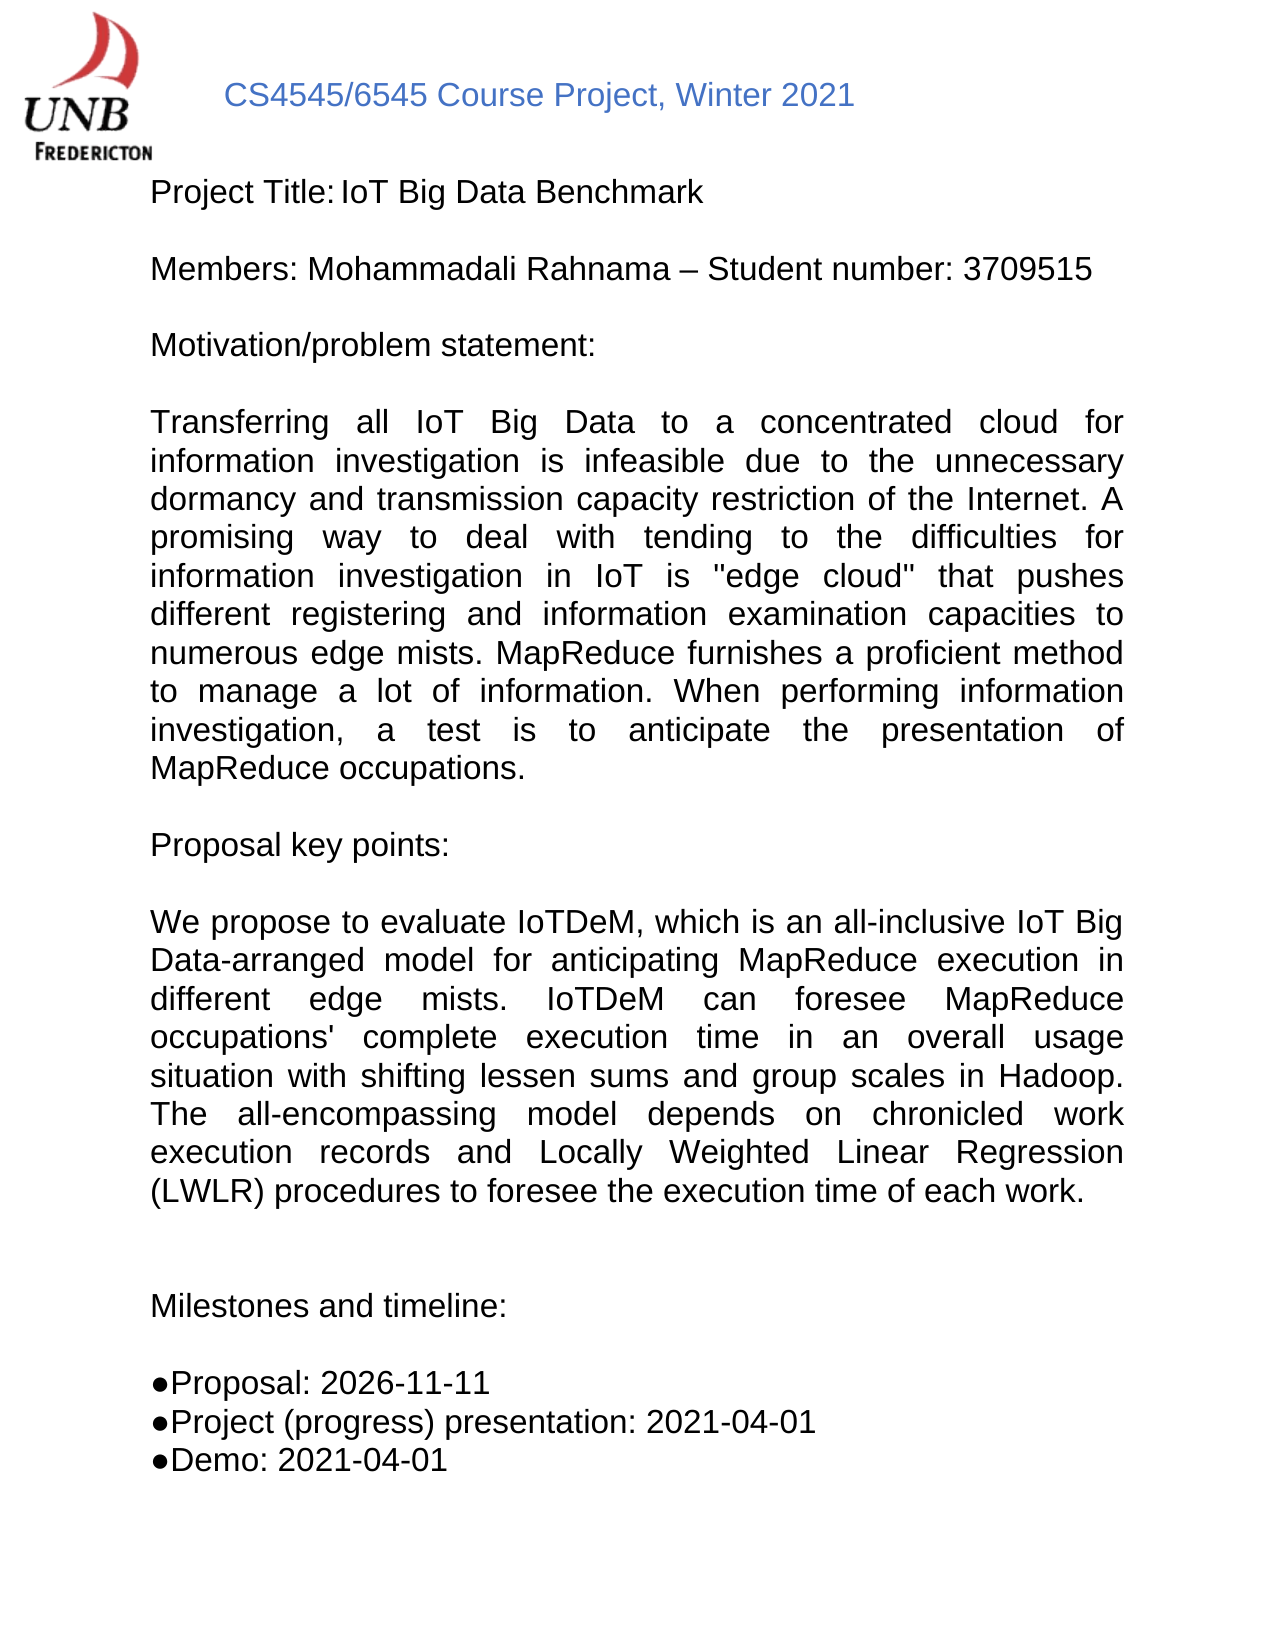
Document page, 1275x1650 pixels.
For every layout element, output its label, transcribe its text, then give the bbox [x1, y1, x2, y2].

text Members: Mohammadali Rahnama – Student number: 3709515 [150, 248, 1125, 287]
text Project Title: IoT Big Data Benchmark [150, 172, 1125, 210]
text Proposal key points: [150, 825, 1125, 863]
text Motivation/problem statement: [150, 325, 1125, 364]
text Milestones and timeline: [150, 1286, 1125, 1325]
text ●Project (progress) presentation: 2021-04-01 [150, 1402, 1125, 1440]
picture [17, 4, 168, 167]
text ●Proposal: 2021-02-25 [150, 1363, 1125, 1402]
text Transferring all IoT Big Data to a concentrated cloud for information investigation is infeasible due to the unnecessary dormancy and transmission capacity restriction of the Internet. A promising way to deal with tending to the difficulties for information investigation in IoT is ''edge cloud'' that pushes different registering and information examination capacities to numerous edge mists. MapReduce furnishes a proficient method to manage a lot of information. When performing information investigation, a test is to anticipate the presentation of MapReduce occupations. [150, 402, 1125, 787]
text ●Demo: 2021-04-01 [150, 1440, 1125, 1478]
text We propose to evaluate IoTDeM, which is an all-inclusive IoT Big Data-arranged model for anticipating MapReduce execution in different edge mists. IoTDeM can foresee MapReduce occupations' complete execution time in an overall usage situation with shifting lessen sums and group scales in Hadoop. The all-encompassing model depends on chronicled work execution records and Locally Weighted Linear Regression (LWLR) procedures to foresee the execution time of each work. [150, 902, 1125, 1209]
